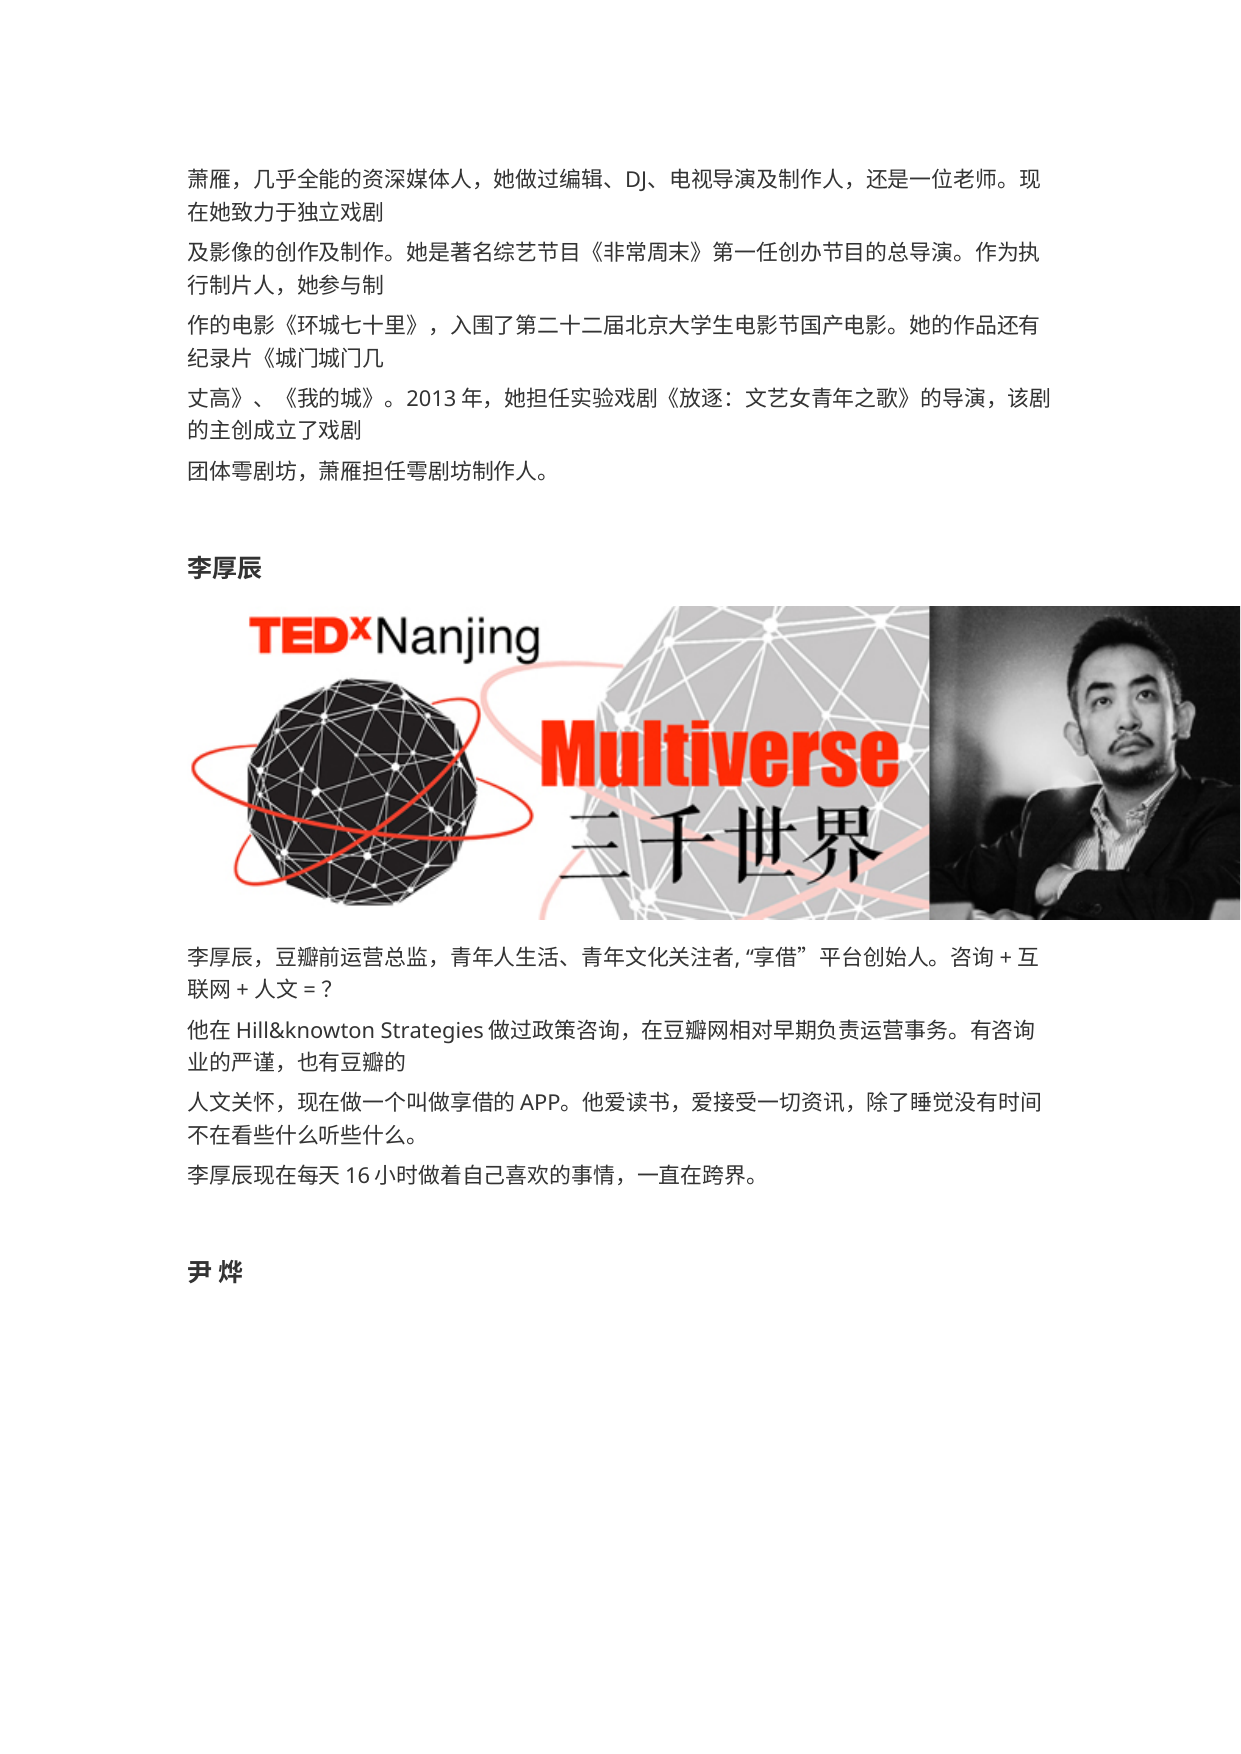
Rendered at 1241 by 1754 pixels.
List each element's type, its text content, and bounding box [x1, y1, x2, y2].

picture [187, 606, 1241, 920]
text 人文关怀，现在做一个叫做享借的APP。他爱读书，爱接受一切资讯，除了睡觉没有时间不在看些什么听些什么。 [187, 1085, 1053, 1150]
text 尹 烨 [187, 1238, 1053, 1303]
text 李厚辰现在每天16小时做着自己喜欢的事情，一直在跨界。 [187, 1158, 1053, 1190]
text 团体雩剧坊，萧雁担任雩剧坊制作人。 [187, 453, 1053, 486]
text 李厚辰 [187, 534, 1053, 599]
text 丈高》、《我的城》。2013年，她担任实验戏剧《放逐：文艺女青年之歌》的导演，该剧的主创成立了戏剧 [187, 380, 1053, 445]
text 作的电影《环城七十里》，入围了第二十二届北京大学生电影节国产电影。她的作品还有纪录片《城门城门几 [187, 308, 1053, 373]
text 他在Hill&knowton Strategies做过政策咨询，在豆瓣网相对早期负责运营事务。有咨询业的严谨，也有豆瓣的 [187, 1012, 1053, 1077]
text 萧雁，几乎全能的资深媒体人，她做过编辑、DJ、电视导演及制作人，还是一位老师。现在她致力于独立戏剧 [187, 162, 1053, 227]
text 李厚辰，豆瓣前运营总监，青年人生活、青年文化关注者, “享借”平台创始人。咨询 + 互联网 + 人文 = ？ [187, 939, 1053, 1004]
text 及影像的创作及制作。她是著名综艺节目《非常周末》第一任创办节目的总导演。作为执行制片人，她参与制 [187, 235, 1053, 300]
